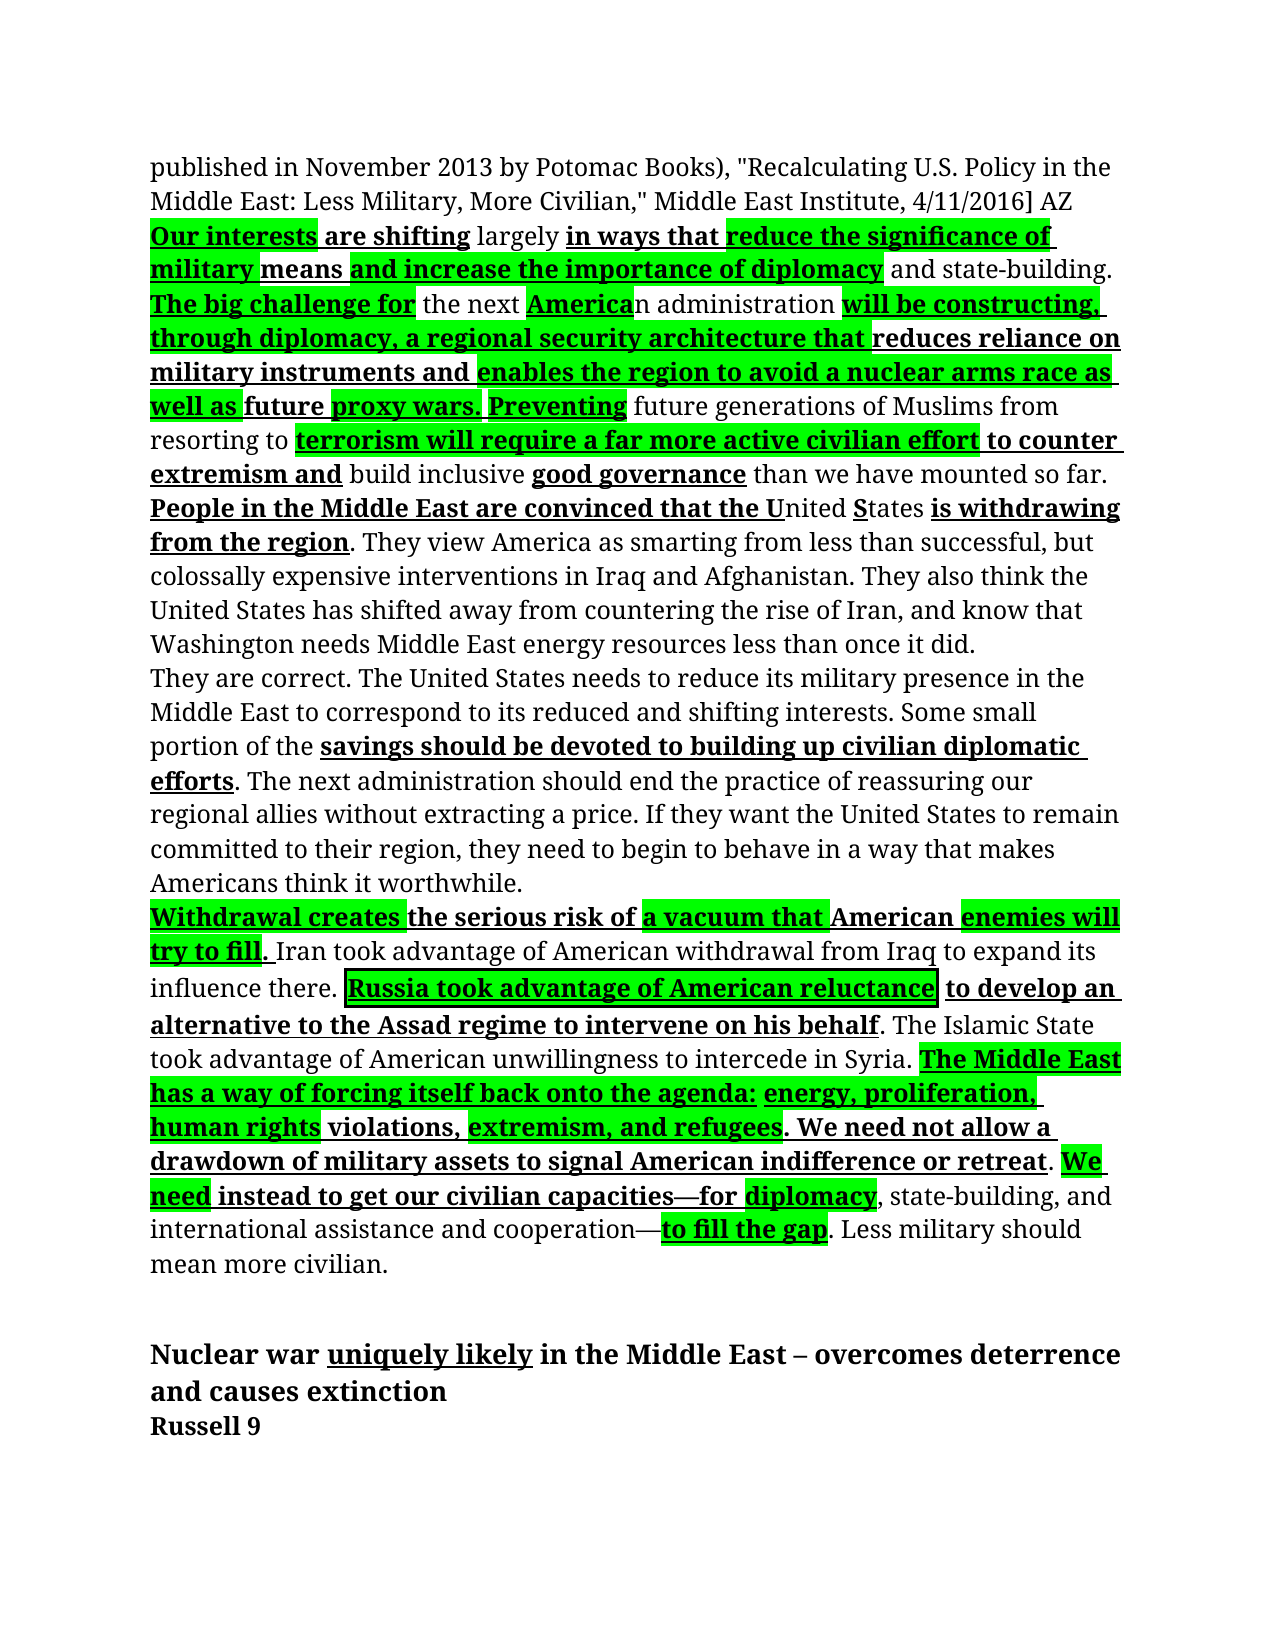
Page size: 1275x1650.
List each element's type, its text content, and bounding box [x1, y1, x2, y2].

text They are correct. The United States needs to reduce its military presence in the Middle East to correspond to its reduced and shifting interests. Some small portion of the savings should be devoted to building up civilian diplomatic efforts. The next administration should end the practice of reassuring our regional allies without extracting a price. If they want the United States to remain committed to their region, they need to begin to behave in a way that makes Americans think it worthwhile. [150, 661, 1125, 899]
text Russell 9 [150, 1409, 1125, 1443]
subtitle Nuclear war uniquely likely in the Middle East – overcomes deterrence and causes extinction [150, 1335, 1125, 1409]
text People in the Middle East are convinced that the United States is withdrawing from the region. They view America as smarting from less than successful, but colossally expensive interventions in Iraq and Afghanistan. They also think the United States has shifted away from countering the rise of Iran, and know that Washington needs Middle East energy resources less than once it did. [150, 491, 1125, 661]
text Our interests are shifting largely in ways that reduce the significance of military means and increase the importance of diplomacy and state-building. The big challenge for the next American administration will be constructing, through diplomacy, a regional security architecture that reduces reliance on military instruments and enables the region to avoid a nuclear arms race as well as future proxy wars. Preventing future generations of Muslims from resorting to terrorism will require a far more active civilian effort to counter extremism and build inclusive good governance than we have mounted so far. [150, 218, 1125, 491]
text Withdrawal creates the serious risk of a vacuum that American enemies will try to fill. Iran took advantage of American withdrawal from Iraq to expand its influence there. Russia took advantage of American reluctance to develop an alternative to the Assad regime to intervene on his behalf. The Islamic State took advantage of American unwillingness to intercede in Syria. The Middle East has a way of forcing itself back onto the agenda: energy, proliferation, human rights violations, extremism, and refugees. We need not allow a drawdown of military assets to signal American indifference or retreat. We need instead to get our civilian capacities—for diplomacy, state-building, and international assistance and cooperation—to fill the gap. Less military should mean more civilian. [150, 899, 1125, 1280]
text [150, 150, 1125, 218]
